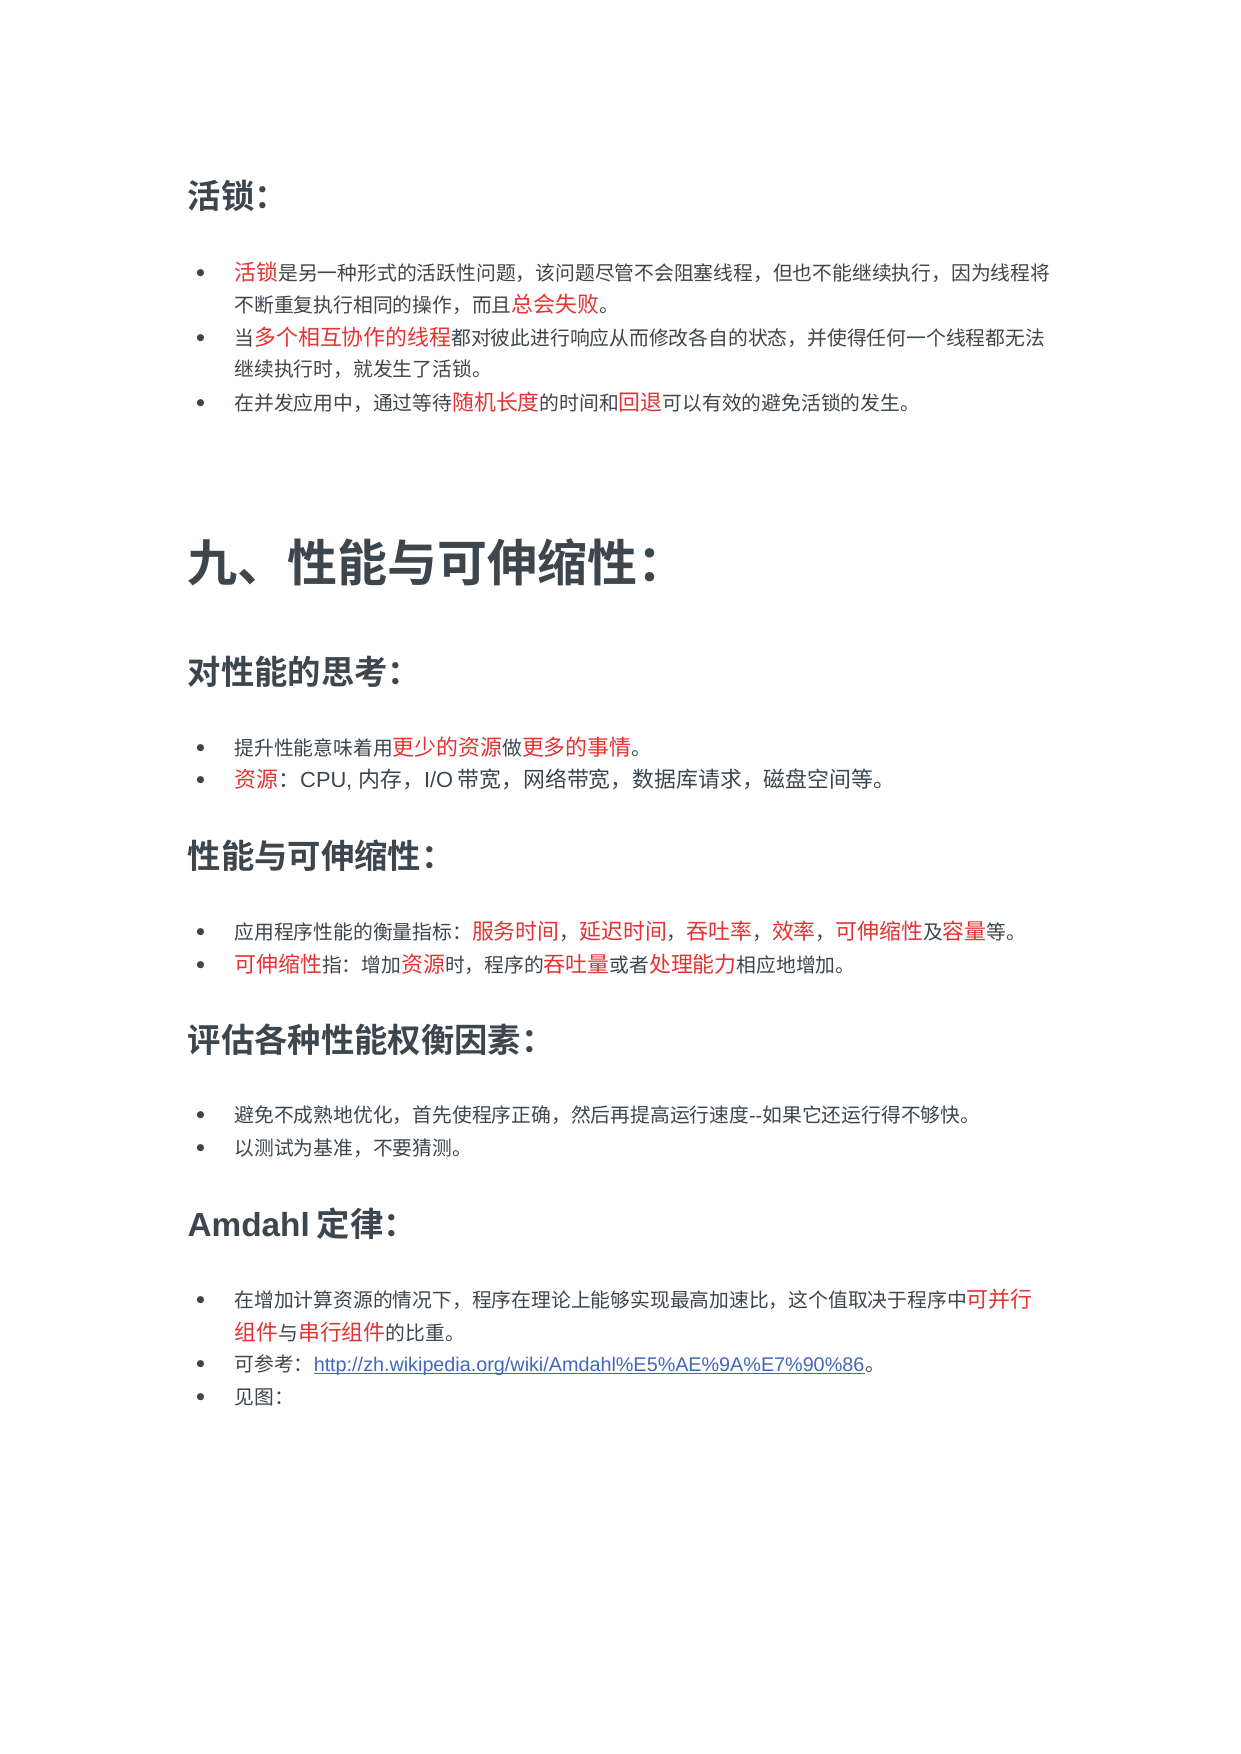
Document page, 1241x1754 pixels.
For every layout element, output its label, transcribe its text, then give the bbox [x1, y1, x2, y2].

list 提升性能意味着用更少的资源做更多的事情。 [197, 729, 1053, 762]
subtitle 九、性能与可伸缩性： [187, 511, 1053, 608]
list 活锁是另一种形式的活跃性问题，该问题尽管不会阻塞线程，但也不能继续执行，因为线程将不断重复执行相同的操作，而且总会失败。 [197, 254, 1053, 319]
list 见图： [197, 1379, 1053, 1412]
subtitle 活锁： [187, 162, 1053, 227]
subtitle 评估各种性能权衡因素： [187, 1006, 1053, 1071]
list 以测试为基准，不要猜测。 [197, 1130, 1053, 1163]
list 当多个相互协作的线程都对彼此进行响应从而修改各自的状态，并使得任何一个线程都无法继续执行时，就发生了活锁。 [197, 319, 1053, 384]
list 在增加计算资源的情况下，程序在理论上能够实现最高加速比，这个值取决于程序中可并行组件与串行组件的比重。 [197, 1282, 1053, 1347]
list 资源：CPU, 内存，I/O带宽，网络带宽，数据库请求，磁盘空间等。 [197, 762, 1053, 794]
subtitle 对性能的思考： [187, 637, 1053, 702]
subtitle 性能与可伸缩性： [187, 822, 1053, 887]
list 应用程序性能的衡量指标：服务时间，延迟时间，吞吐率，效率，可伸缩性及容量等。 [197, 914, 1053, 946]
list 避免不成熟地优化，首先使程序正确，然后再提高运行速度--如果它还运行得不够快。 [197, 1098, 1053, 1130]
list 可伸缩性指：增加资源时，程序的吞吐量或者处理能力相应地增加。 [197, 946, 1053, 979]
subtitle Amdahl定律： [187, 1190, 1053, 1255]
list 可参考：http://zh.wikipedia.org/wiki/Amdahl%E5%AE%9A%E7%90%86。 [197, 1347, 1053, 1379]
list 在并发应用中，通过等待随机长度的时间和回退可以有效的避免活锁的发生。 [197, 384, 1053, 417]
